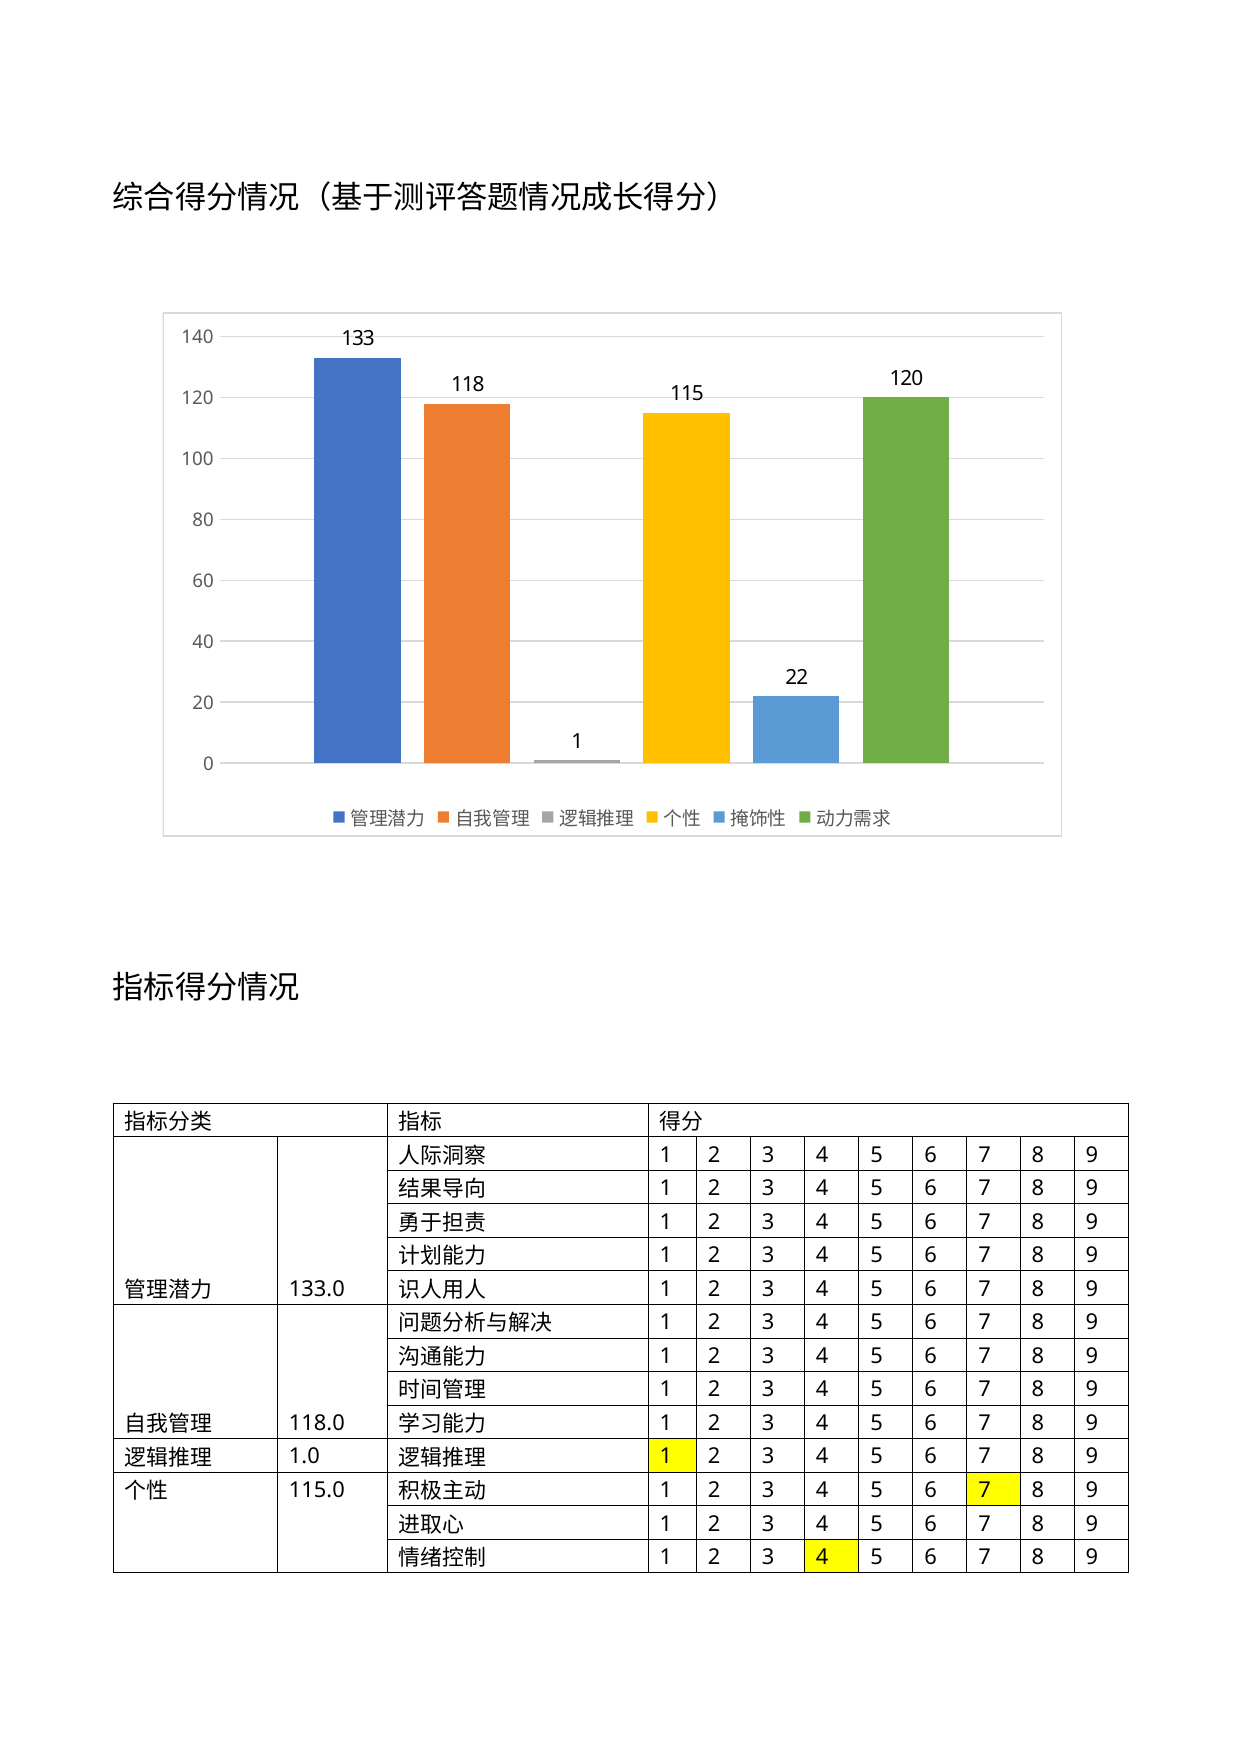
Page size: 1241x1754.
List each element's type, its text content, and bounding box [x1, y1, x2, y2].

table_cell 5 [859, 1339, 912, 1371]
table_cell 7 [967, 1372, 1020, 1404]
table_cell 8 [1021, 1439, 1074, 1472]
table_cell 识人用人 [388, 1271, 648, 1304]
table_cell 9 [1075, 1473, 1128, 1505]
table_cell 7 [967, 1271, 1020, 1304]
table_cell 1 [649, 1271, 696, 1304]
table_cell 4 [805, 1506, 858, 1539]
table_cell 6 [913, 1238, 966, 1270]
table_cell 3 [751, 1137, 804, 1170]
table_cell 5 [859, 1506, 912, 1539]
table_cell 6 [913, 1506, 966, 1539]
table_cell 7 [967, 1305, 1020, 1337]
table_cell 6 [913, 1372, 966, 1404]
table_cell 5 [859, 1238, 912, 1270]
table_cell 计划能力 [388, 1238, 648, 1270]
table_cell 8 [1021, 1271, 1074, 1304]
table_cell 3 [751, 1271, 804, 1304]
table_cell 8 [1021, 1506, 1074, 1539]
table_cell 学习能力 [388, 1406, 648, 1438]
table_cell 1 [649, 1473, 696, 1505]
table_cell 2 [697, 1137, 750, 1170]
table_cell 3 [751, 1372, 804, 1404]
table_cell 9 [1075, 1540, 1128, 1572]
table_cell 9 [1075, 1271, 1128, 1304]
table_cell 4 [805, 1339, 858, 1371]
table_cell 逻辑推理 [388, 1439, 648, 1472]
table_cell 1 [649, 1406, 696, 1438]
table_cell 逻辑推理 [114, 1439, 277, 1472]
table_cell 7 [967, 1473, 1020, 1505]
table_cell 118.0 [278, 1305, 387, 1438]
table_cell 6 [913, 1204, 966, 1237]
table_cell 1 [649, 1506, 696, 1539]
table_cell 3 [751, 1540, 804, 1572]
table_cell 2 [697, 1171, 750, 1203]
table_cell 8 [1021, 1406, 1074, 1438]
table_cell 5 [859, 1406, 912, 1438]
table_cell 3 [751, 1339, 804, 1371]
table_cell 8 [1021, 1137, 1074, 1170]
table_cell 2 [697, 1238, 750, 1270]
table_cell 5 [859, 1439, 912, 1472]
table_cell 4 [805, 1271, 858, 1304]
table_cell 4 [805, 1439, 858, 1472]
table_cell 4 [805, 1372, 858, 1404]
table_cell 6 [913, 1473, 966, 1505]
table_cell 5 [859, 1204, 912, 1237]
table_cell 积极主动 [388, 1473, 648, 1505]
table_cell 2 [697, 1439, 750, 1472]
table_cell 7 [967, 1439, 1020, 1472]
table_header 指标分类 [114, 1104, 387, 1136]
table_cell 1 [649, 1305, 696, 1337]
table_cell 9 [1075, 1204, 1128, 1237]
table_cell 1 [649, 1339, 696, 1371]
table_header 指标 [388, 1104, 648, 1136]
table_cell 6 [913, 1137, 966, 1170]
table_cell 1 [649, 1540, 696, 1572]
table_cell 8 [1021, 1473, 1074, 1505]
table_cell 133.0 [278, 1137, 387, 1304]
table_cell 4 [805, 1171, 858, 1203]
table_cell 2 [697, 1406, 750, 1438]
table_cell 5 [859, 1473, 912, 1505]
table_cell 2 [697, 1339, 750, 1371]
table_cell 8 [1021, 1372, 1074, 1404]
table_cell 1 [649, 1137, 696, 1170]
table_cell 6 [913, 1540, 966, 1572]
table_cell 3 [751, 1439, 804, 1472]
table_cell 2 [697, 1540, 750, 1572]
table_cell 6 [913, 1271, 966, 1304]
table_cell 9 [1075, 1506, 1128, 1539]
table_cell 2 [697, 1473, 750, 1505]
table_cell 沟通能力 [388, 1339, 648, 1371]
table_cell 6 [913, 1339, 966, 1371]
table_cell 1 [649, 1372, 696, 1404]
table_cell 3 [751, 1406, 804, 1438]
table_cell 9 [1075, 1339, 1128, 1371]
table_cell 2 [697, 1271, 750, 1304]
table_cell 4 [805, 1305, 858, 1337]
table_cell 2 [697, 1204, 750, 1237]
table_cell 3 [751, 1171, 804, 1203]
table_cell 9 [1075, 1372, 1128, 1404]
table_cell 3 [751, 1506, 804, 1539]
table_cell 问题分析与解决 [388, 1305, 648, 1337]
table_cell 管理潜力 [114, 1137, 277, 1304]
table_cell 4 [805, 1238, 858, 1270]
table_cell 4 [805, 1204, 858, 1237]
table_cell 7 [967, 1171, 1020, 1203]
table_cell 8 [1021, 1204, 1074, 1237]
table_cell 2 [697, 1506, 750, 1539]
table_cell 9 [1075, 1305, 1128, 1337]
table_cell 8 [1021, 1339, 1074, 1371]
table_cell 8 [1021, 1171, 1074, 1203]
table_cell 7 [967, 1406, 1020, 1438]
table_cell 1 [649, 1171, 696, 1203]
table_cell 5 [859, 1372, 912, 1404]
subtitle 综合得分情况（基于测评答题情况成长得分） [112, 162, 1128, 227]
table_cell 8 [1021, 1305, 1074, 1337]
table_cell 9 [1075, 1171, 1128, 1203]
table_cell 进取心 [388, 1506, 648, 1539]
subtitle 指标得分情况 [112, 952, 1128, 1017]
table_cell 5 [859, 1171, 912, 1203]
table_cell 115.0 [278, 1473, 387, 1572]
table_cell 9 [1075, 1439, 1128, 1472]
table_header 得分 [649, 1104, 1128, 1136]
table_cell 1.0 [278, 1439, 387, 1472]
table_cell 3 [751, 1305, 804, 1337]
table_cell 7 [967, 1339, 1020, 1371]
table_cell 勇于担责 [388, 1204, 648, 1237]
table_cell 9 [1075, 1238, 1128, 1270]
table_cell 1 [649, 1238, 696, 1270]
table_cell 7 [967, 1204, 1020, 1237]
table_cell 5 [859, 1305, 912, 1337]
table_cell 5 [859, 1137, 912, 1170]
table_cell 8 [1021, 1238, 1074, 1270]
table_cell 3 [751, 1204, 804, 1237]
table_cell 5 [859, 1271, 912, 1304]
table_cell 个性 [114, 1473, 277, 1572]
table_cell 4 [805, 1137, 858, 1170]
table_cell 3 [751, 1473, 804, 1505]
table_cell 2 [697, 1305, 750, 1337]
table_cell 时间管理 [388, 1372, 648, 1404]
table_cell 4 [805, 1540, 858, 1572]
table_cell 7 [967, 1506, 1020, 1539]
table_cell 4 [805, 1406, 858, 1438]
table_cell 4 [805, 1473, 858, 1505]
table_cell 9 [1075, 1137, 1128, 1170]
table_cell 6 [913, 1406, 966, 1438]
table_cell 7 [967, 1238, 1020, 1270]
table_cell 1 [649, 1439, 696, 1472]
table_cell 8 [1021, 1540, 1074, 1572]
table_cell 6 [913, 1171, 966, 1203]
table_cell 情绪控制 [388, 1540, 648, 1572]
table_cell 7 [967, 1540, 1020, 1572]
table_cell 9 [1075, 1406, 1128, 1438]
table_cell 结果导向 [388, 1171, 648, 1203]
table_cell 6 [913, 1439, 966, 1472]
table_cell 3 [751, 1238, 804, 1270]
table_cell 2 [697, 1372, 750, 1404]
table_cell 人际洞察 [388, 1137, 648, 1170]
table_cell 7 [967, 1137, 1020, 1170]
table_cell 1 [649, 1204, 696, 1237]
table_cell 5 [859, 1540, 912, 1572]
table_cell 6 [913, 1305, 966, 1337]
table_cell 自我管理 [114, 1305, 277, 1438]
